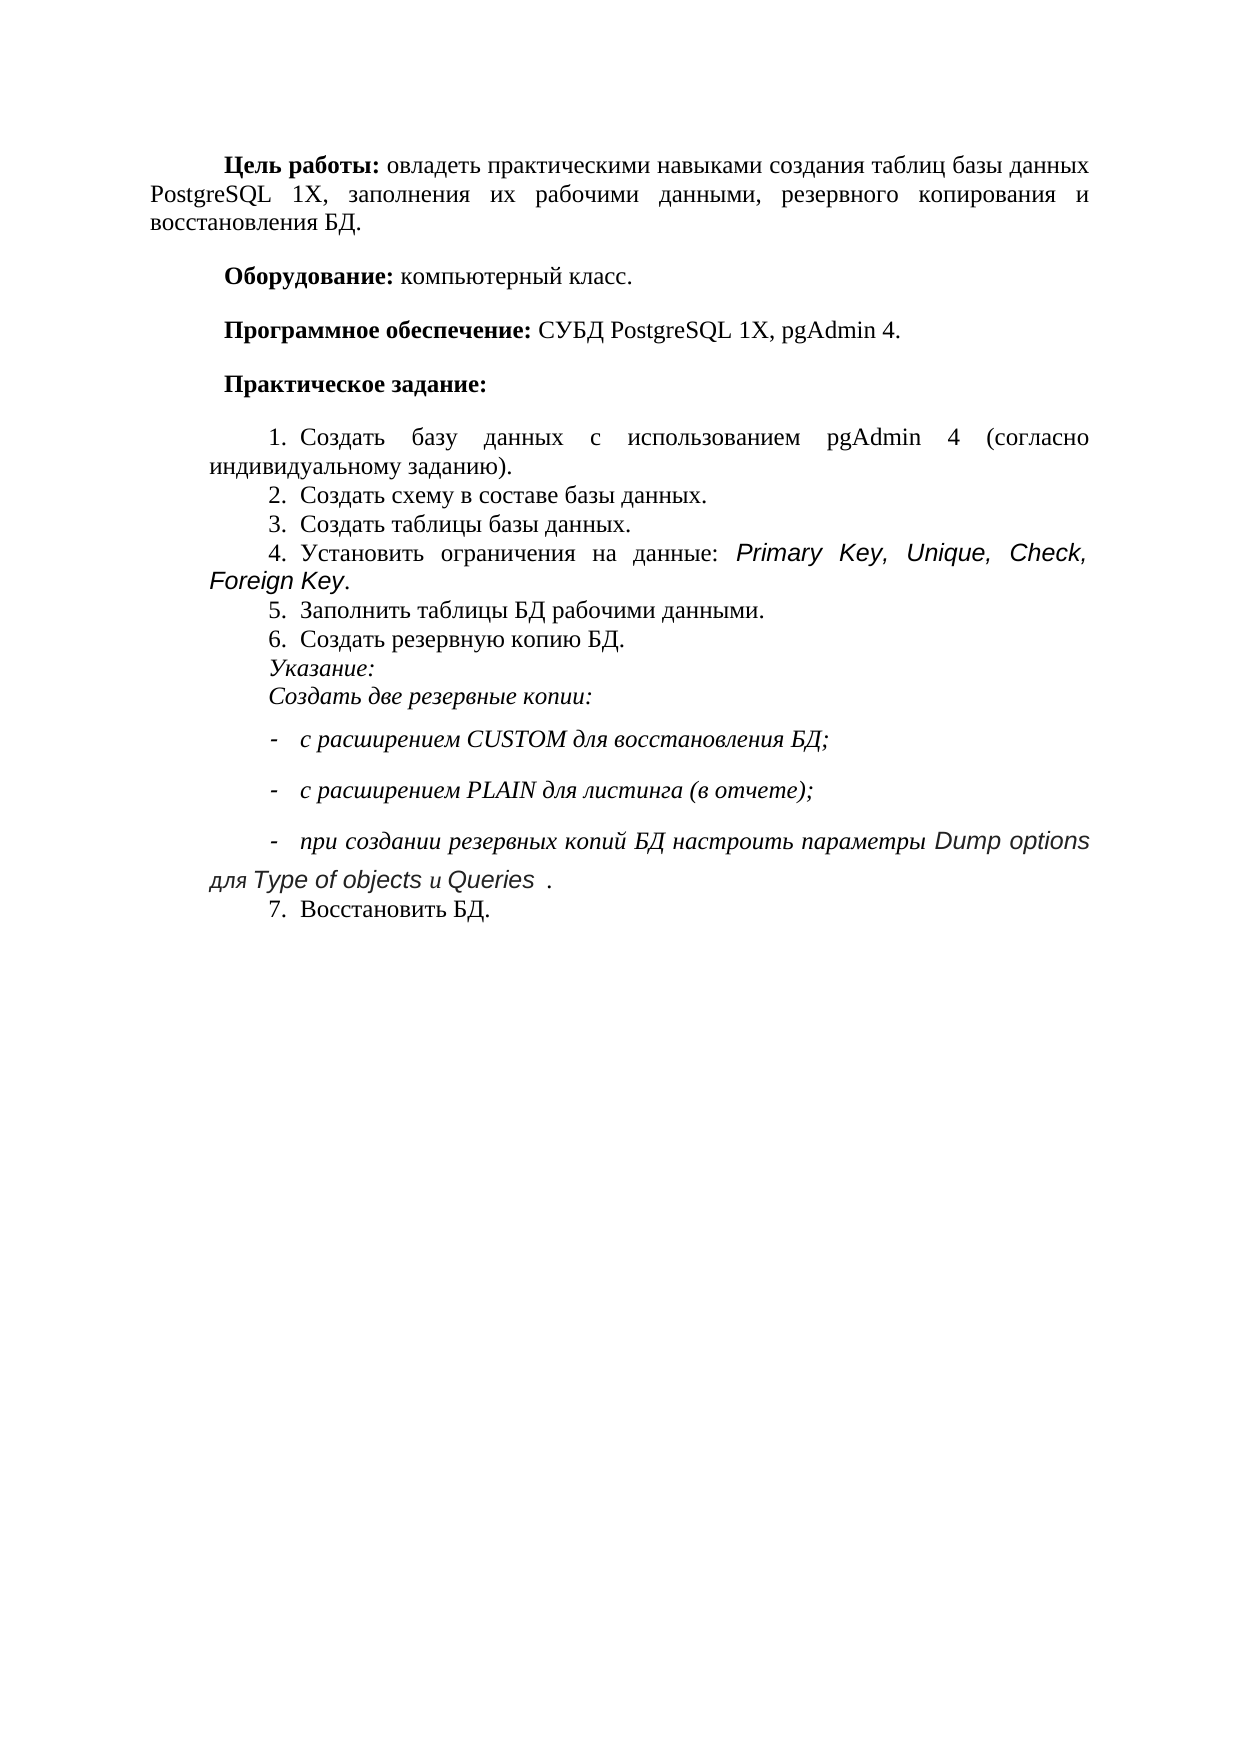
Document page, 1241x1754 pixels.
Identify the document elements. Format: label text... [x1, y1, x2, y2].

list Заполнить таблицы БД рабочими данными. [209, 595, 1090, 624]
text Указание: [209, 653, 1090, 681]
list Установить ограничения на данные: Primary Key, Unique, Check, Foreign Key. [209, 537, 1090, 595]
list Создать схему в составе базы данных. [209, 480, 1090, 509]
text Цель работы: овладеть практическими навыками создания таблиц базы данных PostgreSQL 1Х, заполнения их рабочими данными, резервного копирования и восстановления БД. [150, 150, 1090, 236]
text Создать две резервные копии: [209, 681, 1090, 710]
text Оборудование: компьютерный класс. [150, 261, 1090, 290]
list с расширением PLAIN для листинга (в отчете); [209, 761, 1090, 813]
text Программное обеспечение: СУБД PostgreSQL 1Х, pgAdmin 4. [150, 315, 1090, 344]
text Практическое задание: [150, 369, 1090, 397]
list Создать таблицы базы данных. [209, 509, 1090, 537]
list Создать резервную копию БД. [209, 624, 1090, 653]
list при создании резервных копий БД настроить параметры Dump options для Type of objects и Queries . [209, 813, 1090, 894]
list с расширением CUSTOM для восстановления БД; [209, 710, 1090, 761]
list Создать базу данных с использованием pgAdmin 4 (согласно индивидуальному заданию). [209, 422, 1090, 480]
list Восстановить БД. [209, 894, 1090, 923]
